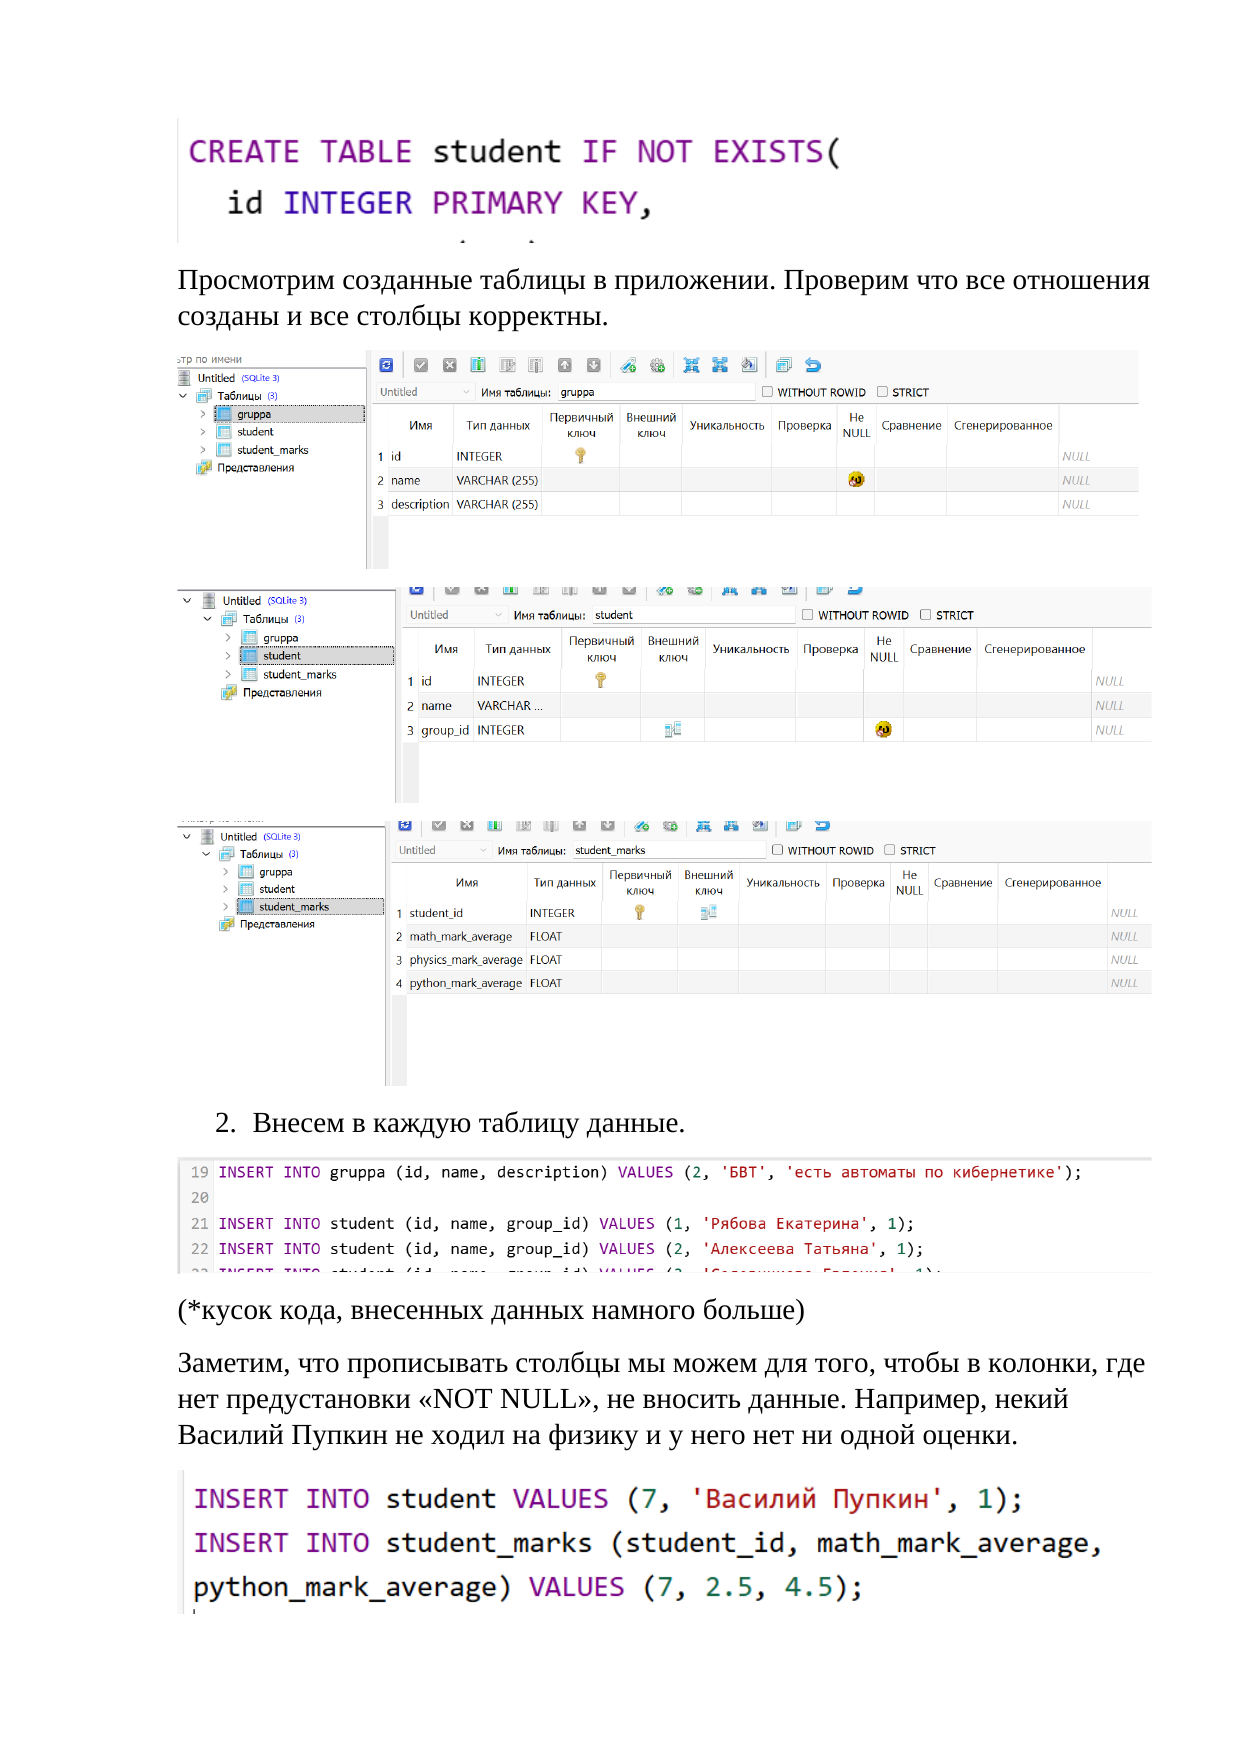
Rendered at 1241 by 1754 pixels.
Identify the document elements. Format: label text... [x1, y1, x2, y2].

text Заметим, что прописывать столбцы мы можем для того, чтобы в колонки, где нет предустановки «NOT NULL», не вносить данные. Например, некий Василий Пупкин не ходил на физику и у него нет ни одной оценки. [177, 1345, 1152, 1451]
picture [177, 350, 1139, 569]
list Внесем в каждую таблицу данные. [215, 1105, 1152, 1138]
picture [177, 821, 1152, 1086]
picture [177, 118, 897, 243]
text Просмотрим созданные таблицы в приложении. Проверим что все отношения созданы и все столбцы корректны. [177, 262, 1152, 331]
picture [177, 587, 1152, 803]
picture [177, 1470, 1152, 1614]
text (*кусок кода, внесенных данных намного больше) [177, 1292, 1152, 1326]
picture [177, 1157, 1152, 1274]
